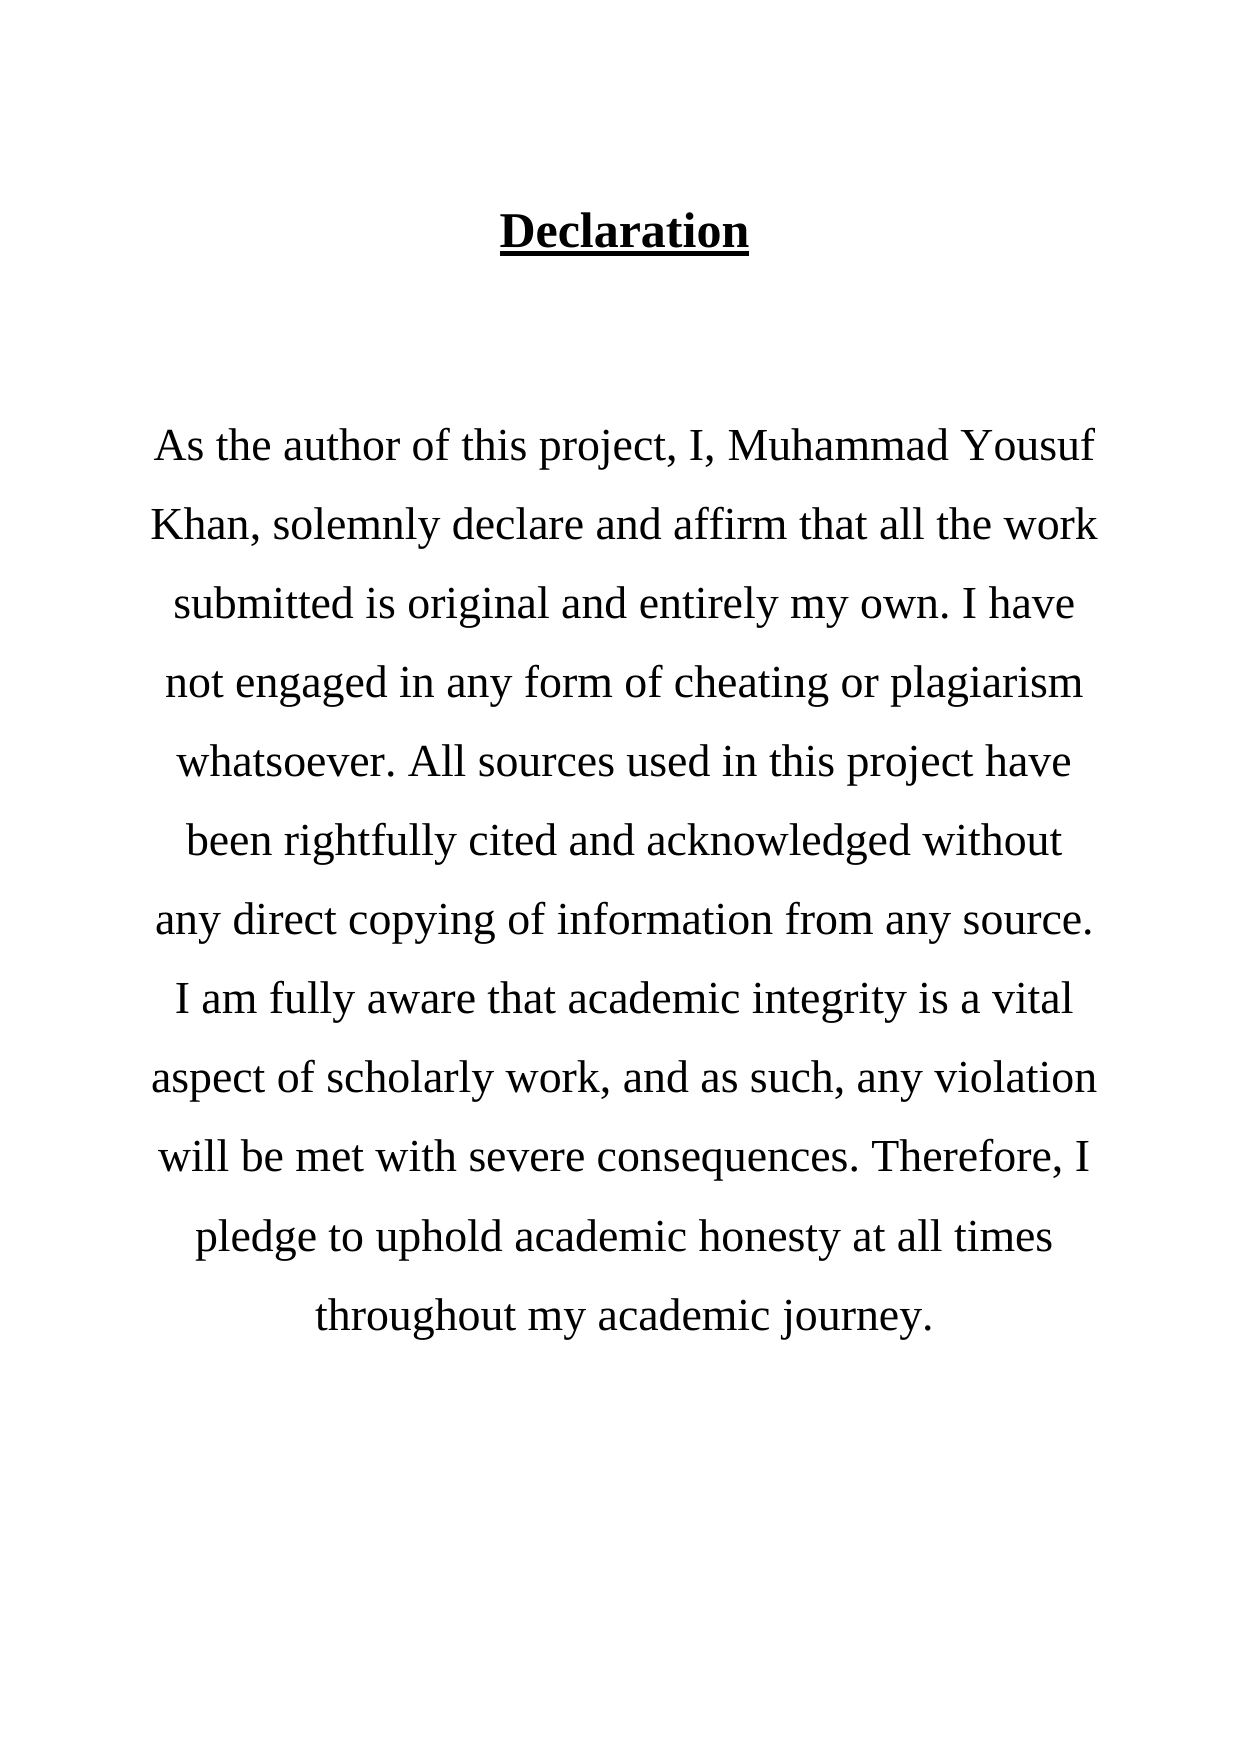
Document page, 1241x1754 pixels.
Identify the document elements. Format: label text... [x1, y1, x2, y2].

text Declaration [150, 201, 1098, 258]
text As the author of this project, I, Muhammad Yousuf Khan, solemnly declare and affirm that all the work submitted is original and entirely my own. I have not engaged in any form of cheating or plagiarism whatsoever. All sources used in this project have been rightfully cited and acknowledged without any direct copying of information from any source. I am fully aware that academic integrity is a vital aspect of scholarly work, and as such, any violation will be met with severe consequences. Therefore, I pledge to uphold academic honesty at all times throughout my academic journey. [150, 417, 1098, 1340]
